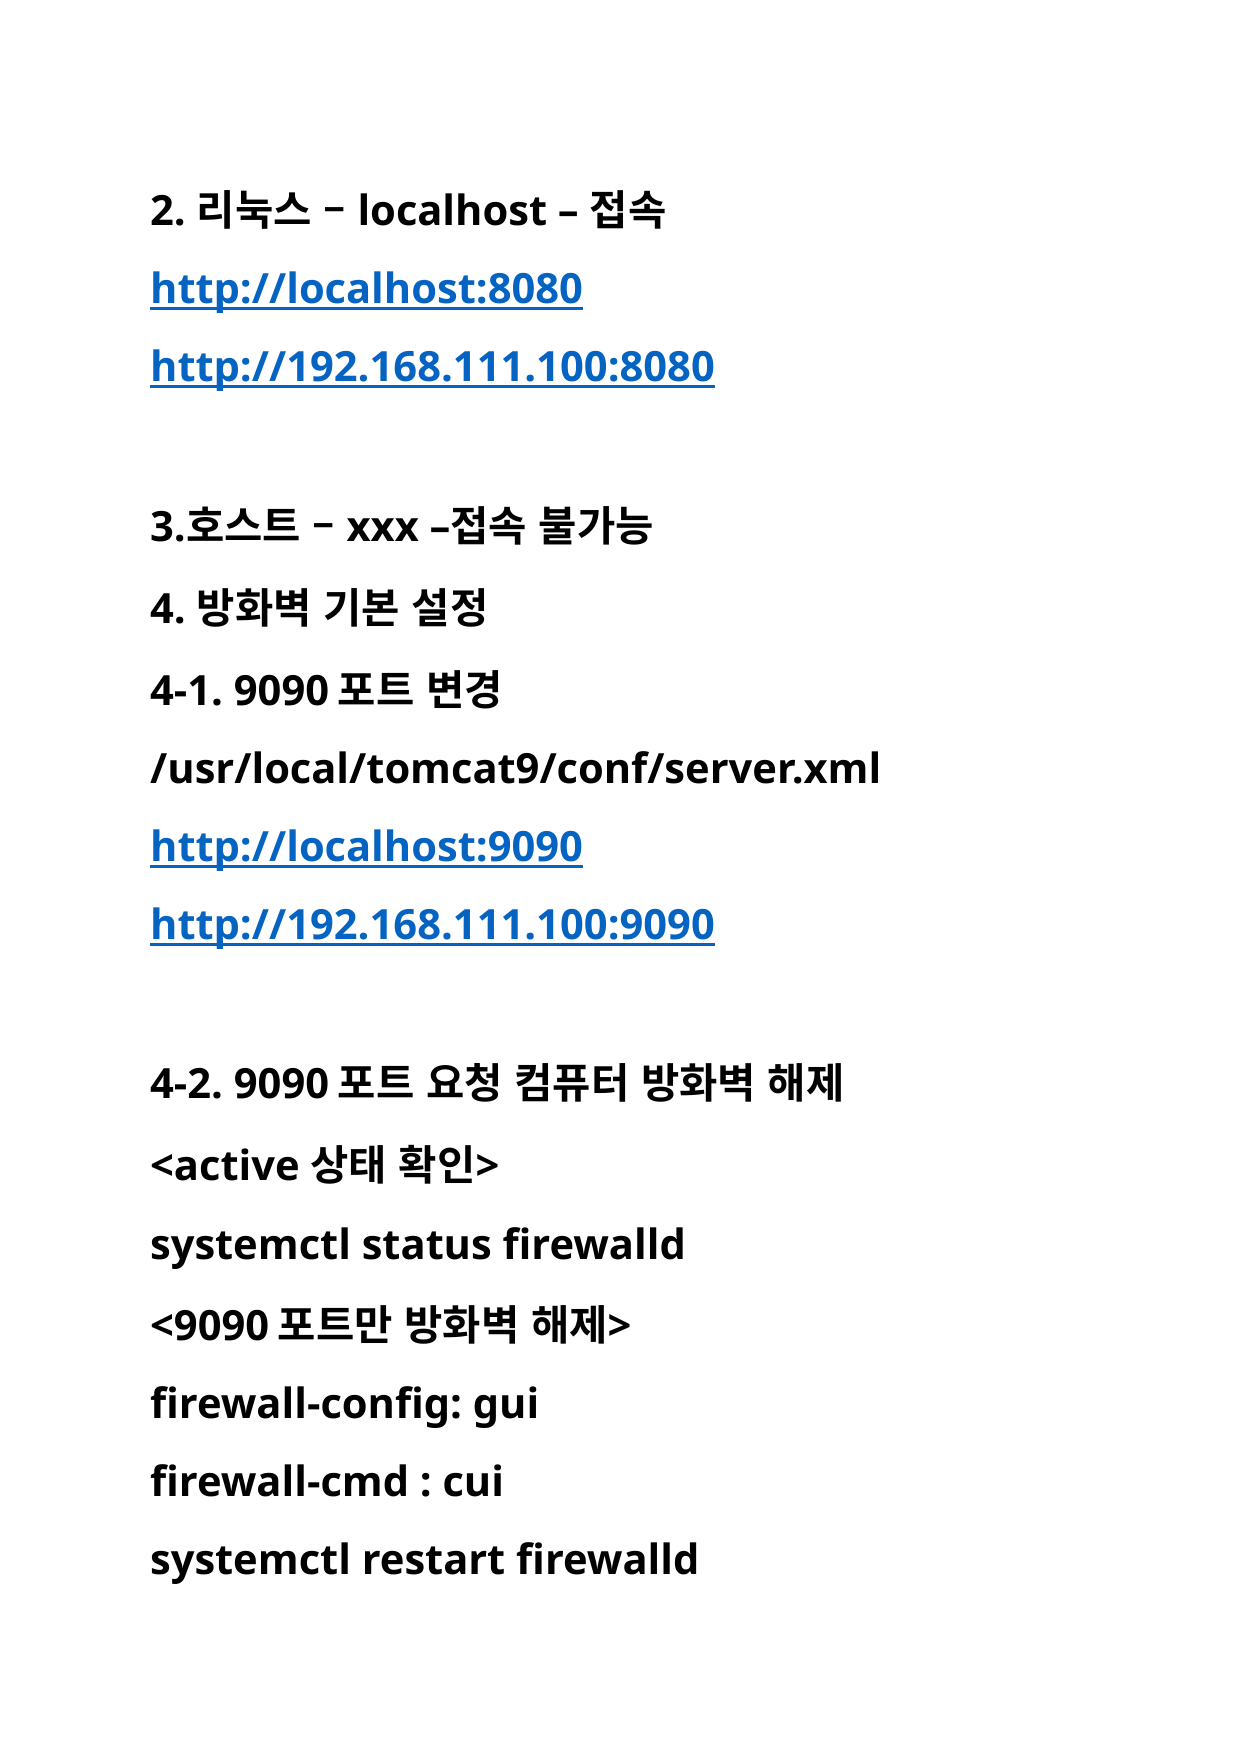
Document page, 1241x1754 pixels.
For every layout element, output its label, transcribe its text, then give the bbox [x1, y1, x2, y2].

text /usr/local/tomcat9/conf/server.xml [150, 739, 1090, 796]
text http://localhost:8080 [150, 259, 1090, 316]
text systemctl restart firewalld [150, 1530, 1090, 1587]
text 2. 리눅스 – localhost – 접속 [150, 177, 1090, 238]
text 4-1. 9090포트 변경 [150, 657, 1090, 717]
text <active 상태 확인> [150, 1132, 1090, 1193]
text http://localhost:9090 [150, 817, 1090, 873]
text 3.호스트 – xxx –접속 불가능 [150, 493, 1090, 553]
text firewall-cmd : cui [150, 1452, 1090, 1509]
text systemctl status firewalld [150, 1214, 1090, 1271]
text http://192.168.111.100:9090 [150, 895, 1090, 951]
text 4. 방화벽 기본 설정 [150, 575, 1090, 635]
text 4-2. 9090포트 요청 컴퓨터 방화벽 해제 [150, 1051, 1090, 1111]
text firewall-config: gui [150, 1374, 1090, 1431]
text <9090포트만 방화벽 해제> [150, 1292, 1090, 1353]
text http://192.168.111.100:8080 [150, 337, 1090, 394]
